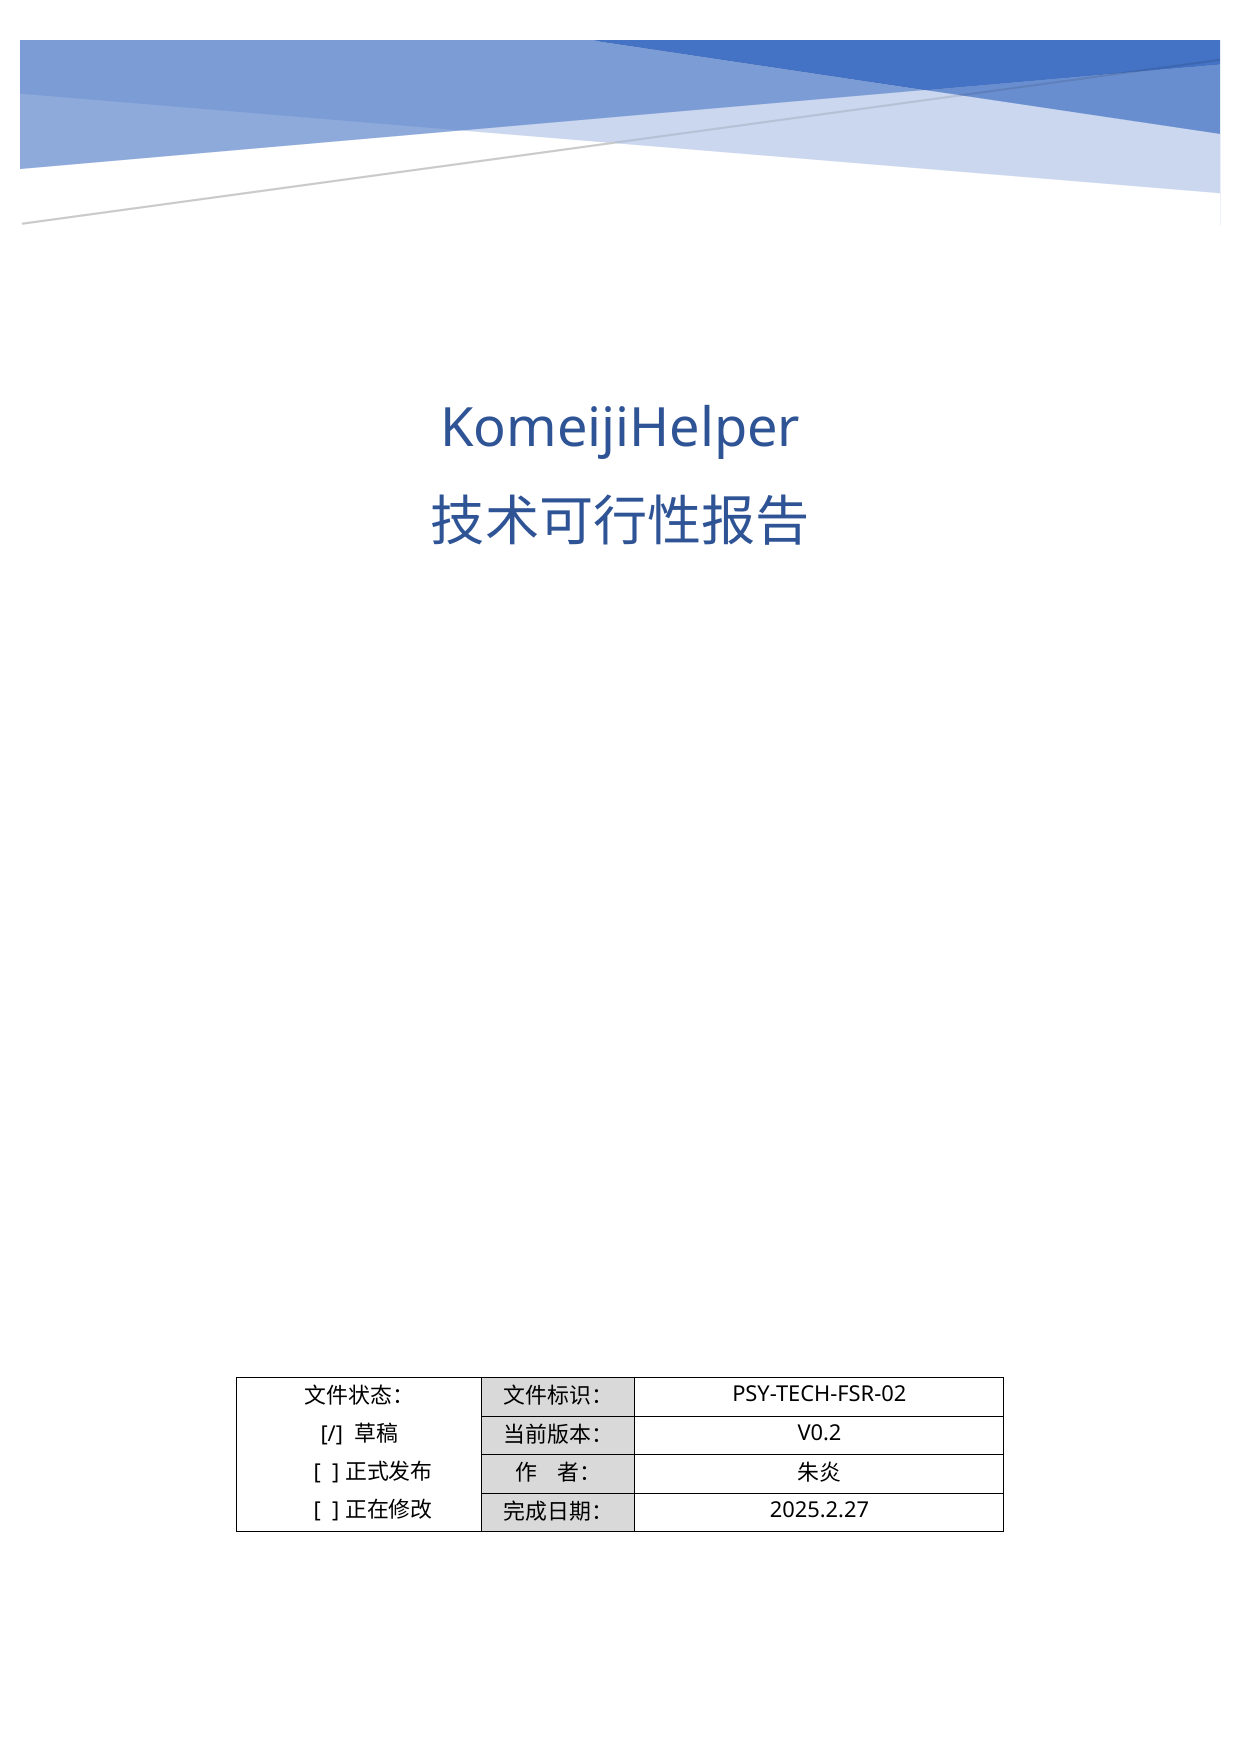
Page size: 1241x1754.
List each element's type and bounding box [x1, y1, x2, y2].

picture [20, 40, 1221, 240]
